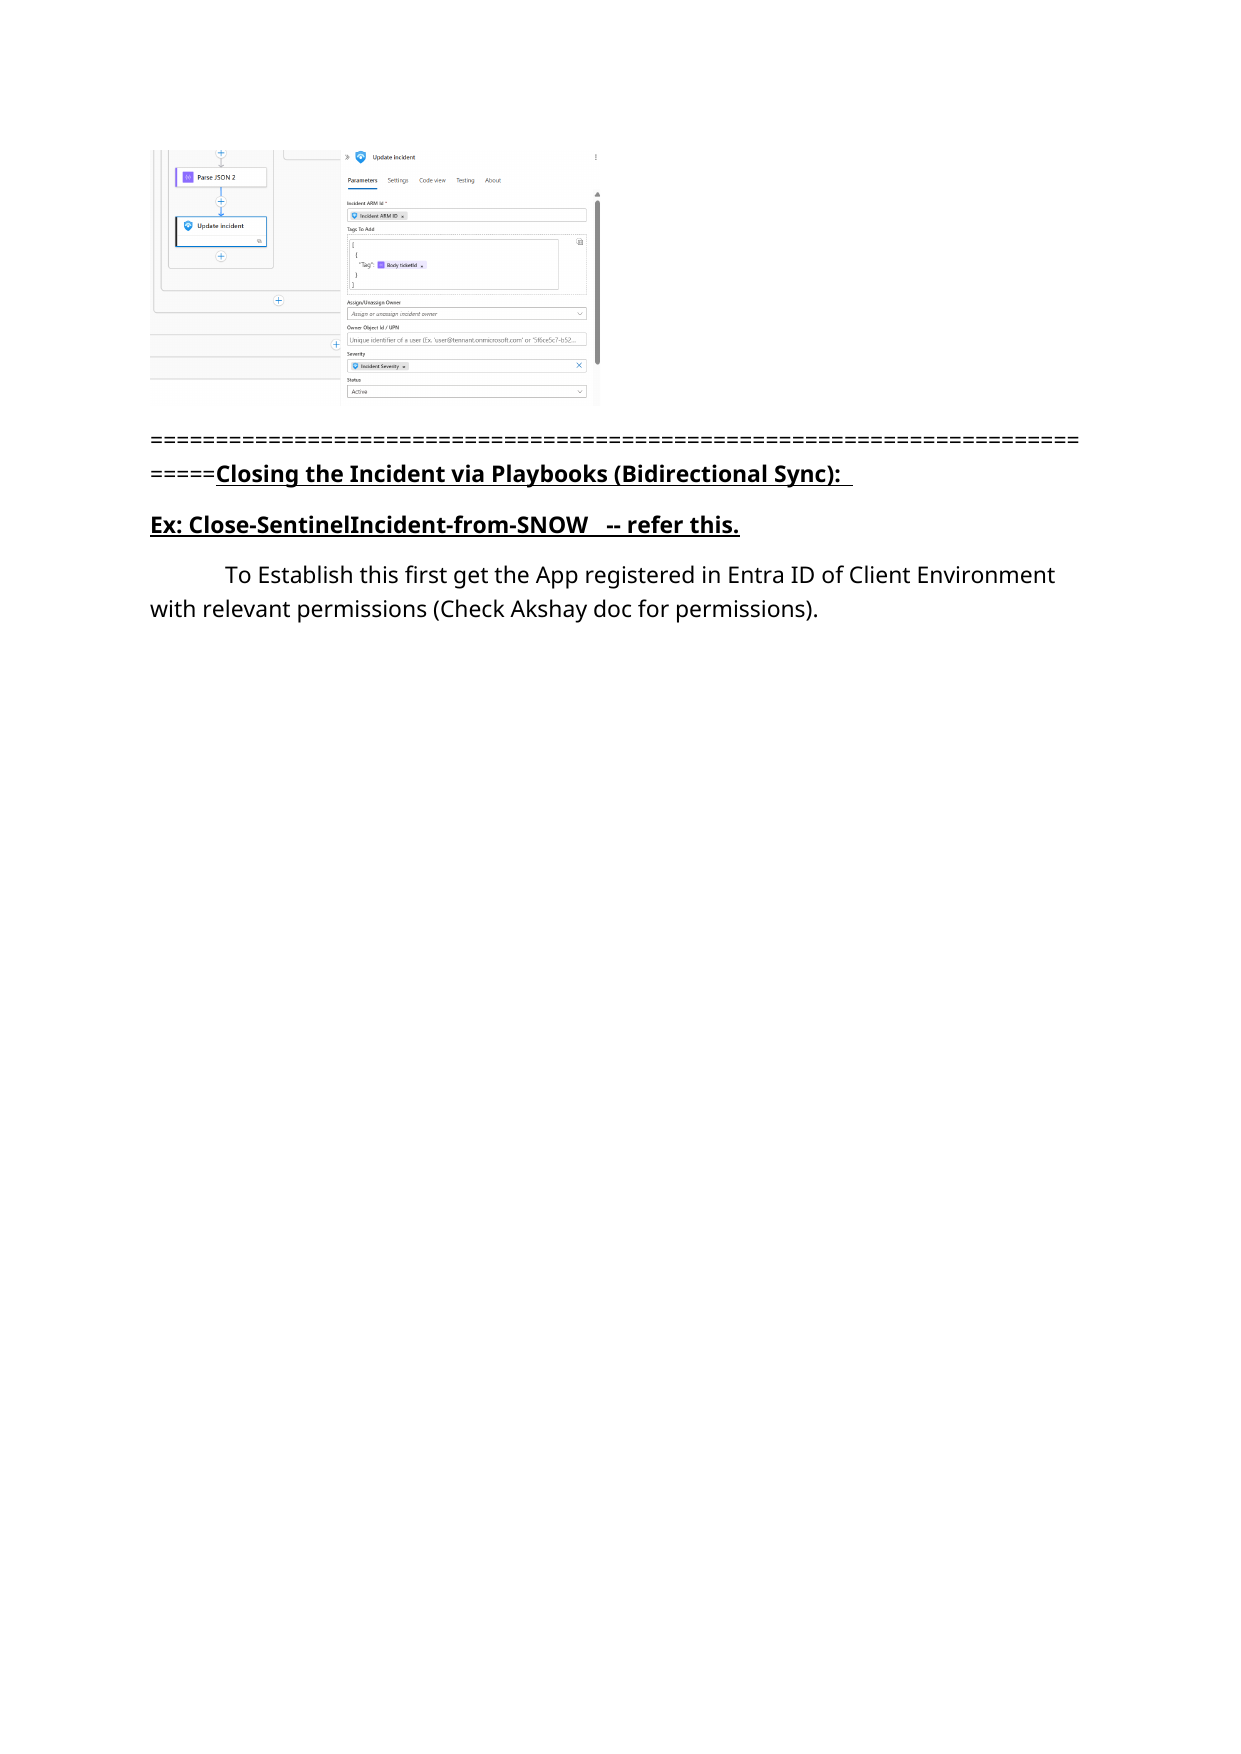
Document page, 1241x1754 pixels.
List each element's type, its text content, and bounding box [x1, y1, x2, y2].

picture [150, 150, 600, 406]
text To Establish this first get the App registered in Entra ID of Client Environment with relevant permissions (Check Akshay doc for permissions). [150, 559, 1090, 624]
text Ex: Close-SentinelIncident-from-SNOW -- refer this. [150, 509, 1090, 540]
text ============================================================================Closing the Incident via Playbooks (Bidirectional Sync): [150, 424, 1090, 489]
